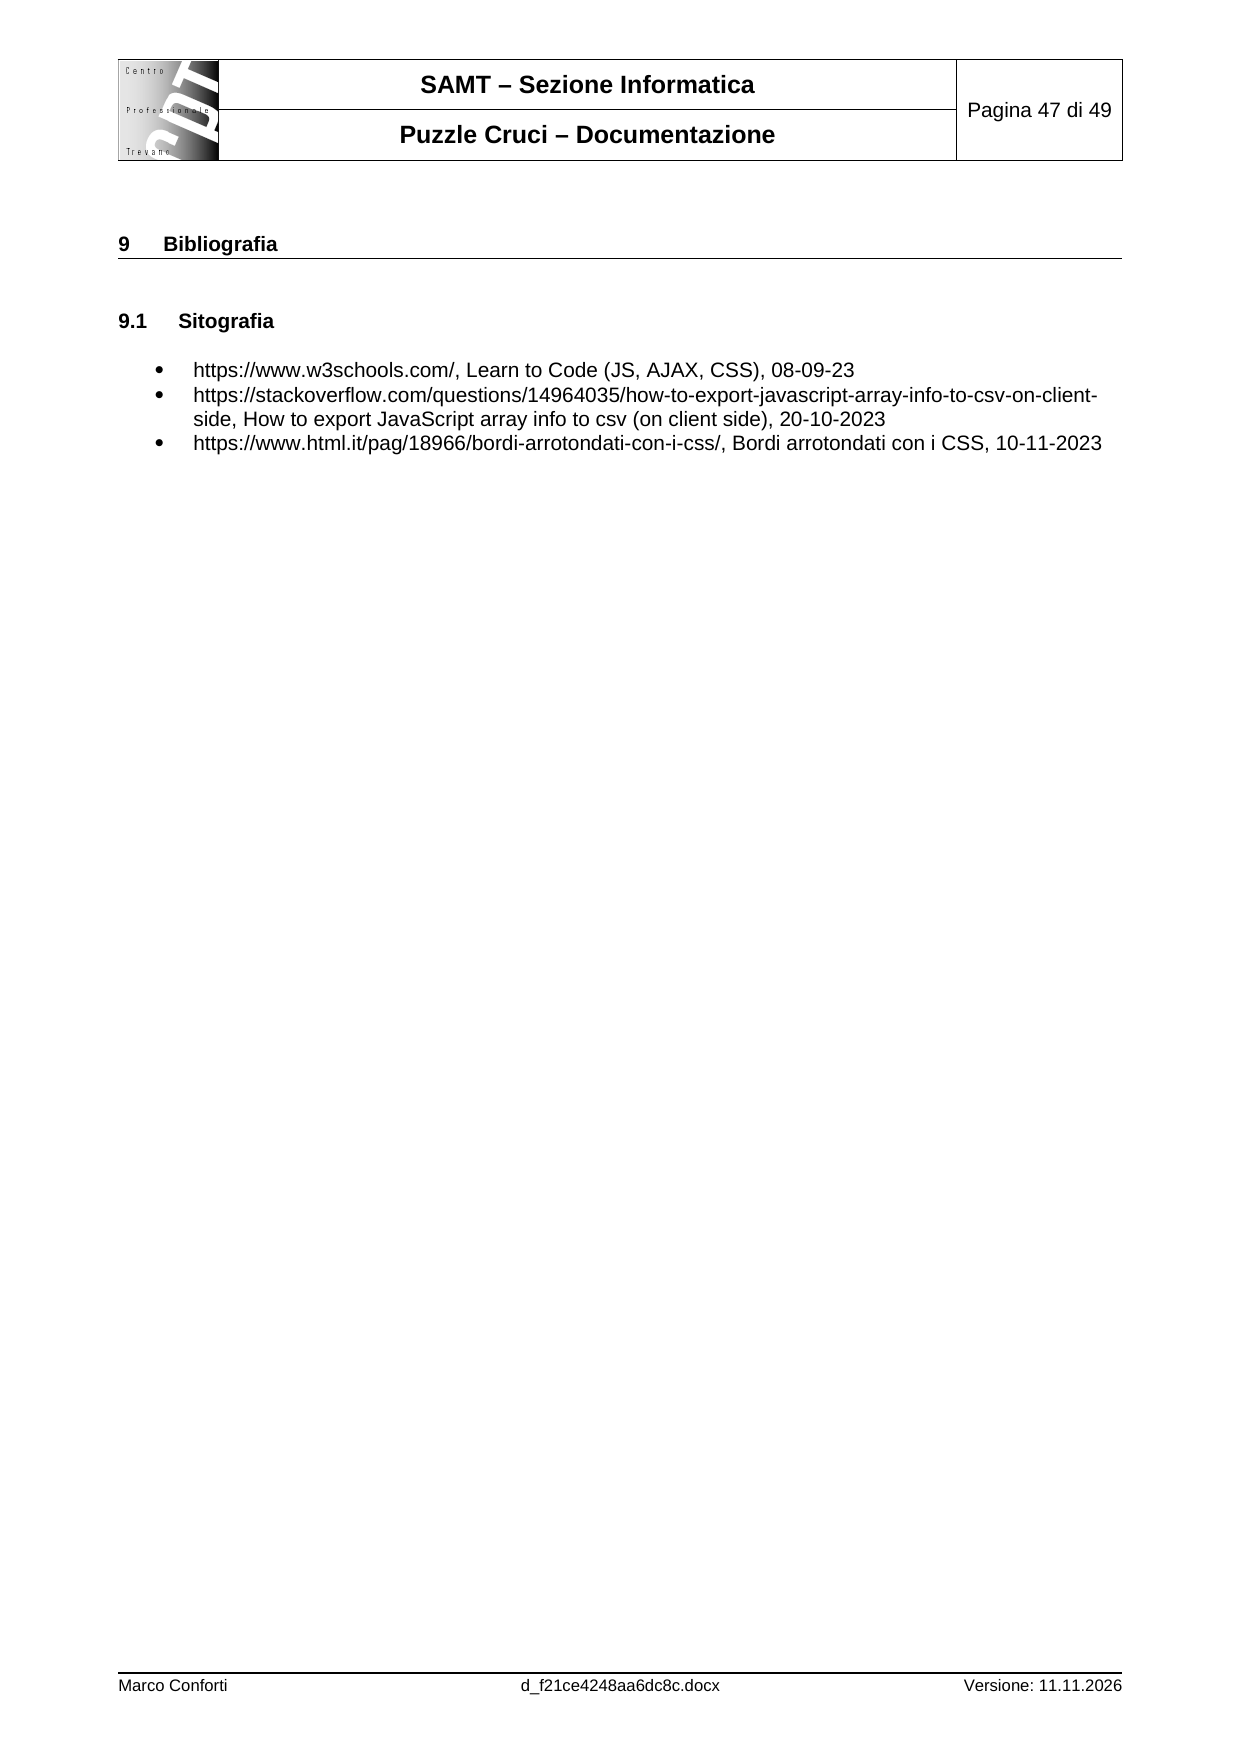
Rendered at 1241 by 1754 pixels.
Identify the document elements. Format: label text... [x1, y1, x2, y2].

list https://www.w3schools.com/, Learn to Code (JS, AJAX, CSS), 08-09-23 [156, 358, 1122, 382]
list https://stackoverflow.com/questions/14964035/how-to-export-javascript-array-info-to-csv-on-client-side, How to export JavaScript array info to csv (on client side), 20-10-2023 [156, 382, 1122, 430]
list https://www.html.it/pag/18966/bordi-arrotondati-con-i-css/, Bordi arrotondati con i CSS, 10-11-2023 [156, 430, 1122, 454]
subtitle Sitografia [118, 309, 1122, 333]
subtitle Bibliografia [118, 232, 1122, 258]
picture [118, 60, 219, 160]
